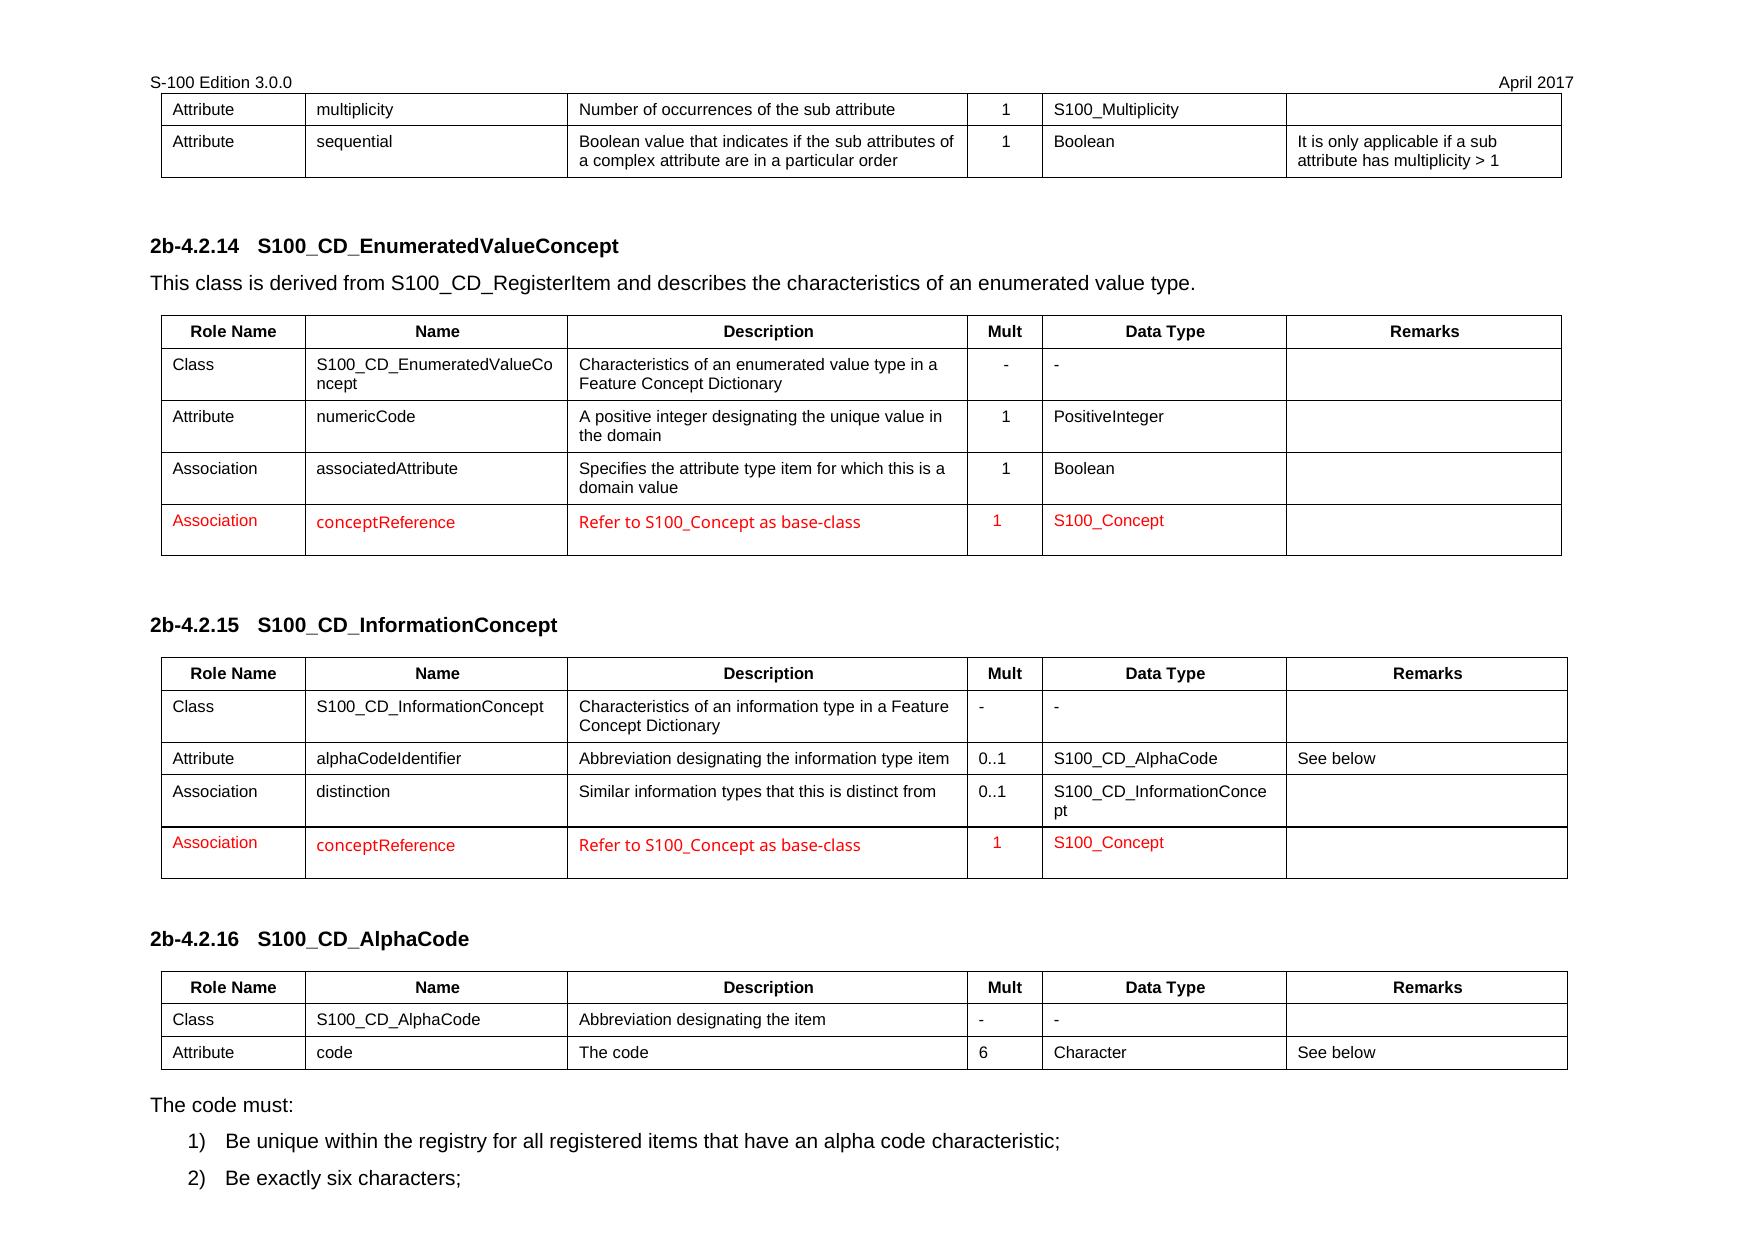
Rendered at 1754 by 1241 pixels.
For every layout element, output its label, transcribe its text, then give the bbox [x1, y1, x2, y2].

text This class is derived from S100_CD_RegisterItem and describes the characteristics of an enumerated value type. [150, 271, 1616, 294]
table_cell Class [162, 1004, 305, 1036]
table_header Mult [968, 972, 1042, 1003]
table_cell S100_CD_AlphaCode [1043, 743, 1286, 774]
table_cell S100_Concept [1043, 828, 1286, 878]
table_cell 1 [968, 94, 1042, 125]
table_cell multiplicity [306, 94, 567, 125]
table_cell 1 [968, 505, 1042, 555]
table_header Description [568, 316, 967, 348]
table_cell Characteristics of an enumerated value type in a Feature Concept Dictionary [568, 349, 967, 400]
table_cell Association [162, 453, 305, 503]
table_cell 0..1 [968, 743, 1042, 774]
table_cell Refer to S100_Concept as base-class [568, 828, 967, 878]
table_cell 0..1 [968, 775, 1042, 826]
table_cell Similar information types that this is distinct from [568, 775, 967, 826]
table_cell See below [1287, 743, 1567, 774]
table_cell Abbreviation designating the information type item [568, 743, 967, 774]
table_cell code [306, 1037, 567, 1068]
table_cell - [968, 349, 1042, 400]
table_header Remarks [1287, 316, 1561, 348]
table_header Data Type [1043, 658, 1286, 690]
table_cell Character [1043, 1037, 1286, 1068]
table_cell - [1043, 691, 1286, 742]
table_cell S100_Concept [1043, 505, 1286, 555]
table_cell 6 [968, 1037, 1042, 1068]
table_cell - [1043, 349, 1286, 400]
table_cell S100_CD_InformationConce pt [1043, 775, 1286, 826]
table_cell Attribute [162, 94, 305, 125]
text 1) Be unique within the registry for all registered items that have an alpha code characteristic; [187, 1129, 1616, 1153]
table_cell PositiveInteger [1043, 401, 1286, 452]
table_header Role Name [162, 658, 305, 690]
table_cell S100_Multiplicity [1043, 94, 1286, 125]
table_header Mult [968, 658, 1042, 690]
table_cell Attribute [162, 743, 305, 774]
table_cell A positive integer designating the unique value in the domain [568, 401, 967, 452]
table_cell Characteristics of an information type in a Feature Concept Dictionary [568, 691, 967, 742]
table_cell 1 [968, 828, 1042, 878]
table_cell 1 [968, 126, 1042, 177]
table_cell [1287, 94, 1561, 125]
table_cell Association [162, 828, 305, 878]
table_cell Class [162, 691, 305, 742]
table_cell conceptReference [306, 505, 567, 555]
table_cell [1287, 691, 1567, 742]
table_cell [1287, 1004, 1567, 1036]
table_header Name [306, 316, 567, 348]
table_cell Association [162, 505, 305, 555]
table_header Name [306, 658, 567, 690]
table_cell [1287, 775, 1567, 826]
table_cell Boolean [1043, 126, 1286, 177]
table_cell Boolean [1043, 453, 1286, 503]
table_cell alphaCodeIdentifier [306, 743, 567, 774]
table_cell numericCode [306, 401, 567, 452]
table_cell S100_CD_AlphaCode [306, 1004, 567, 1036]
table_cell Attribute [162, 1037, 305, 1068]
table_header Remarks [1287, 972, 1567, 1003]
table_cell The code [568, 1037, 967, 1068]
table_cell S100_CD_EnumeratedValueCo ncept [306, 349, 567, 400]
table_cell Refer to S100_Concept as base-class [568, 505, 967, 555]
table_cell sequential [306, 126, 567, 177]
table_cell - [968, 1004, 1042, 1036]
table_cell [1287, 505, 1561, 555]
table_cell - [1043, 1004, 1286, 1036]
table_header Role Name [162, 316, 305, 348]
text 2b-4.2.16 S100_CD_AlphaCode [150, 926, 1616, 950]
table_cell 1 [968, 401, 1042, 452]
table_cell Number of occurrences of the sub attribute [568, 94, 967, 125]
table_cell S100_CD_InformationConcept [306, 691, 567, 742]
table_cell [1287, 453, 1561, 503]
table_cell distinction [306, 775, 567, 826]
text 2b-4.2.15 S100_CD_InformationConcept [150, 613, 1616, 636]
table_header Data Type [1043, 972, 1286, 1003]
table_header Role Name [162, 972, 305, 1003]
table_header Mult [968, 316, 1042, 348]
table_cell Boolean value that indicates if the sub attributes of a complex attribute are in a particular order [568, 126, 967, 177]
table_cell [1287, 828, 1567, 878]
table_cell Attribute [162, 401, 305, 452]
table_cell [1287, 349, 1561, 400]
table_header Description [568, 972, 967, 1003]
table_cell [1287, 401, 1561, 452]
table_header Description [568, 658, 967, 690]
table_header Name [306, 972, 567, 1003]
text The code must: [150, 1093, 1616, 1117]
table_cell Specifies the attribute type item for which this is a domain value [568, 453, 967, 503]
table_cell See below [1287, 1037, 1567, 1068]
table_cell Class [162, 349, 305, 400]
table_header Remarks [1287, 658, 1567, 690]
table_cell Attribute [162, 126, 305, 177]
table_cell It is only applicable if a sub attribute has multiplicity > 1 [1287, 126, 1561, 177]
table_cell associatedAttribute [306, 453, 567, 503]
table_header Data Type [1043, 316, 1286, 348]
text 2) Be exactly six characters; [187, 1165, 1616, 1189]
table_cell - [968, 691, 1042, 742]
text 2b-4.2.14 S100_CD_EnumeratedValueConcept [150, 234, 1616, 258]
table_cell 1 [968, 453, 1042, 503]
table_cell conceptReference [306, 828, 567, 878]
table_cell Abbreviation designating the item [568, 1004, 967, 1036]
table_cell Association [162, 775, 305, 826]
